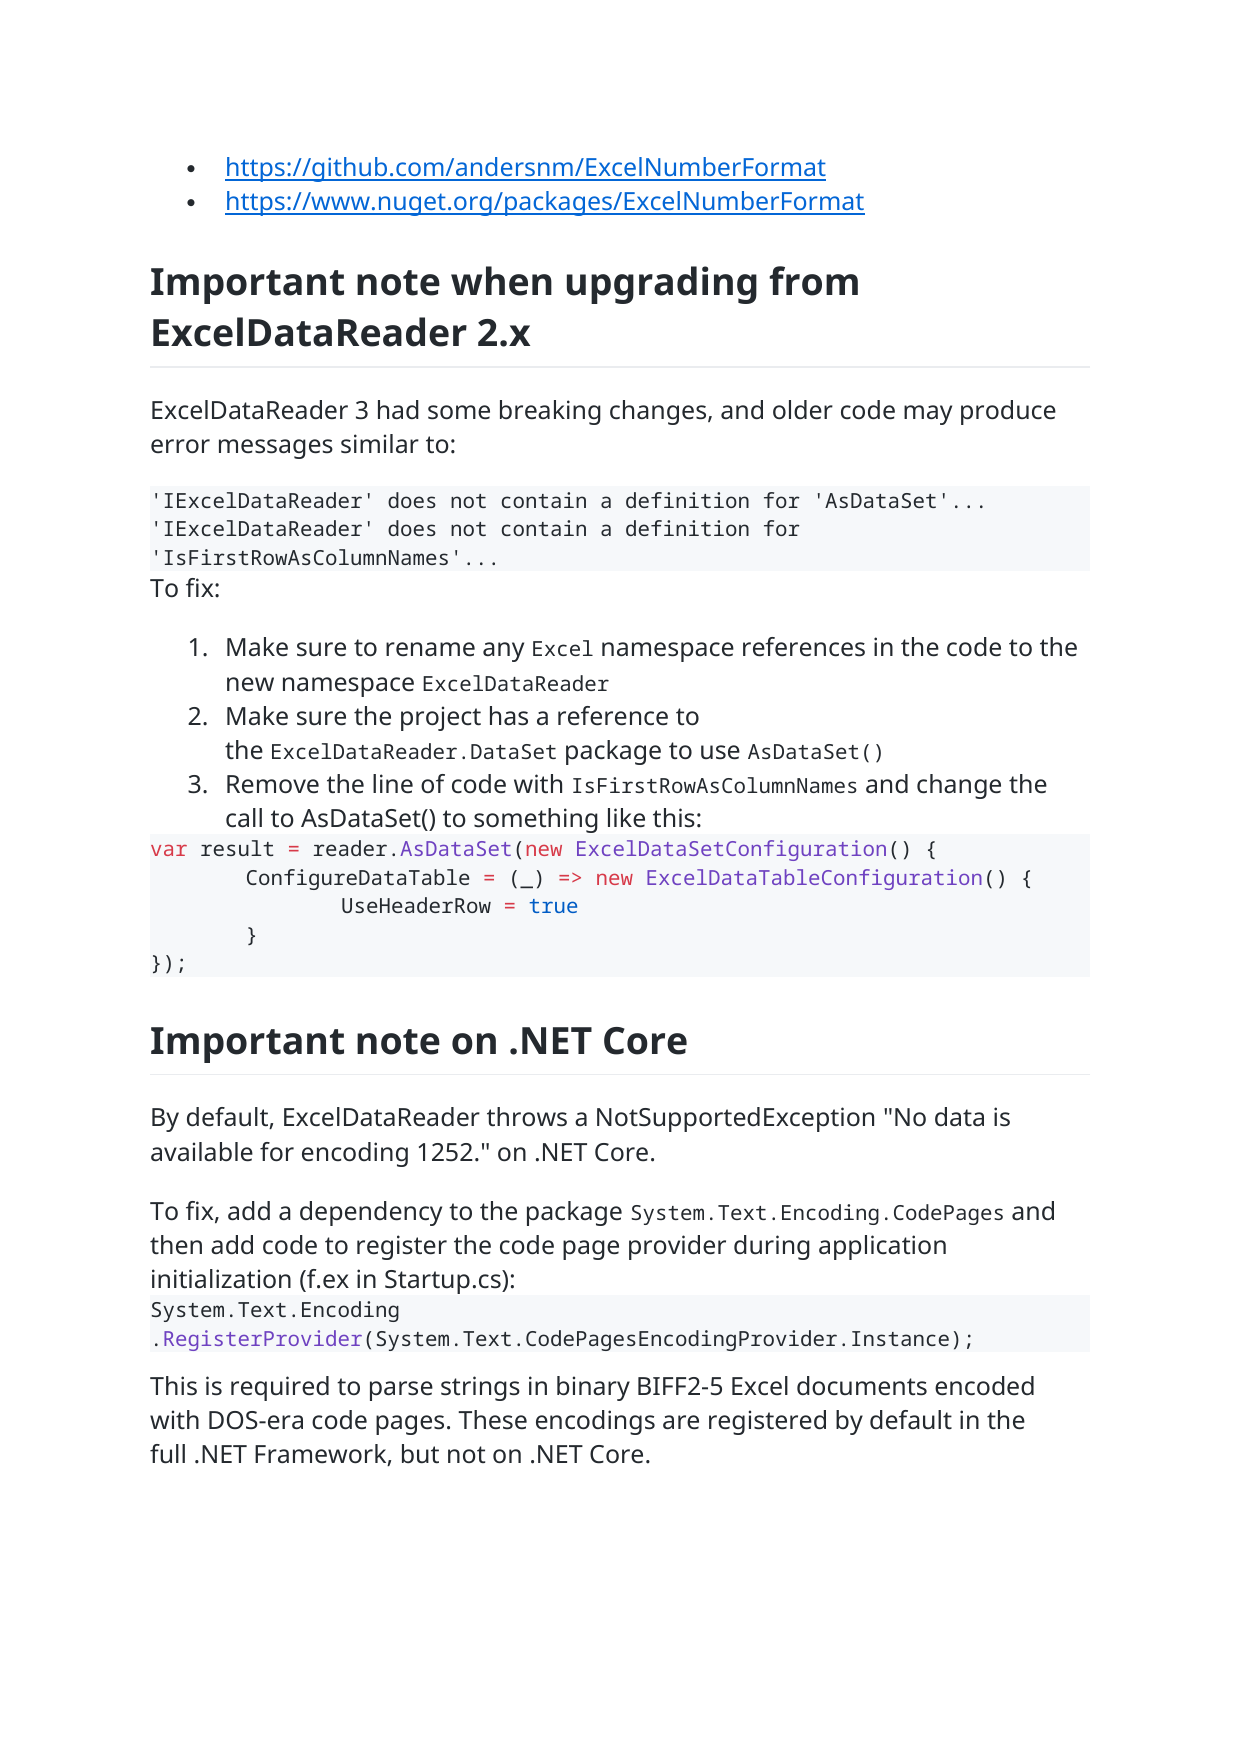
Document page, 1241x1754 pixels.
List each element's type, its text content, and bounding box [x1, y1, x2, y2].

text Important note when upgrading from ExcelDataReader 2.x [150, 256, 1090, 366]
text } [150, 920, 1090, 948]
text ConfigureDataTable = (_) => new ExcelDataTableConfiguration() { [150, 863, 1090, 891]
text By default, ExcelDataReader throws a NotSupportedException "No data is available for encoding 1252." on .NET Core. [150, 1100, 1090, 1168]
text }); [150, 948, 1090, 977]
text Important note on .NET Core [150, 1014, 1090, 1074]
text To fix: [150, 571, 1090, 605]
text 'IExcelDataReader' does not contain a definition for 'AsDataSet'... [150, 486, 1090, 514]
text UseHeaderRow = true [150, 891, 1090, 920]
text System.Text.Encoding.RegisterProvider(System.Text.CodePagesEncodingProvider.Instance); [150, 1295, 1090, 1352]
list Remove the line of code with IsFirstRowAsColumnNames and change the call to AsDataSet() to something like this: [187, 766, 1090, 834]
text 'IExcelDataReader' does not contain a definition for 'IsFirstRowAsColumnNames'... [150, 514, 1090, 571]
text This is required to parse strings in binary BIFF2-5 Excel documents encoded with DOS-era code pages. These encodings are registered by default in the full .NET Framework, but not on .NET Core. [150, 1369, 1090, 1471]
list https://github.com/andersnm/ExcelNumberFormat [187, 150, 1090, 184]
text ExcelDataReader 3 had some breaking changes, and older code may produce error messages similar to: [150, 393, 1090, 461]
text var result = reader.AsDataSet(new ExcelDataSetConfiguration() { [150, 834, 1090, 863]
text To fix, add a dependency to the package System.Text.Encoding.CodePages and then add code to register the code page provider during application initialization (f.ex in Startup.cs): [150, 1193, 1090, 1295]
list https://www.nuget.org/packages/ExcelNumberFormat [187, 184, 1090, 218]
list Make sure to rename any Excel namespace references in the code to the new namespace ExcelDataReader [187, 630, 1090, 698]
list Make sure the project has a reference to the ExcelDataReader.DataSet package to use AsDataSet() [187, 698, 1090, 766]
